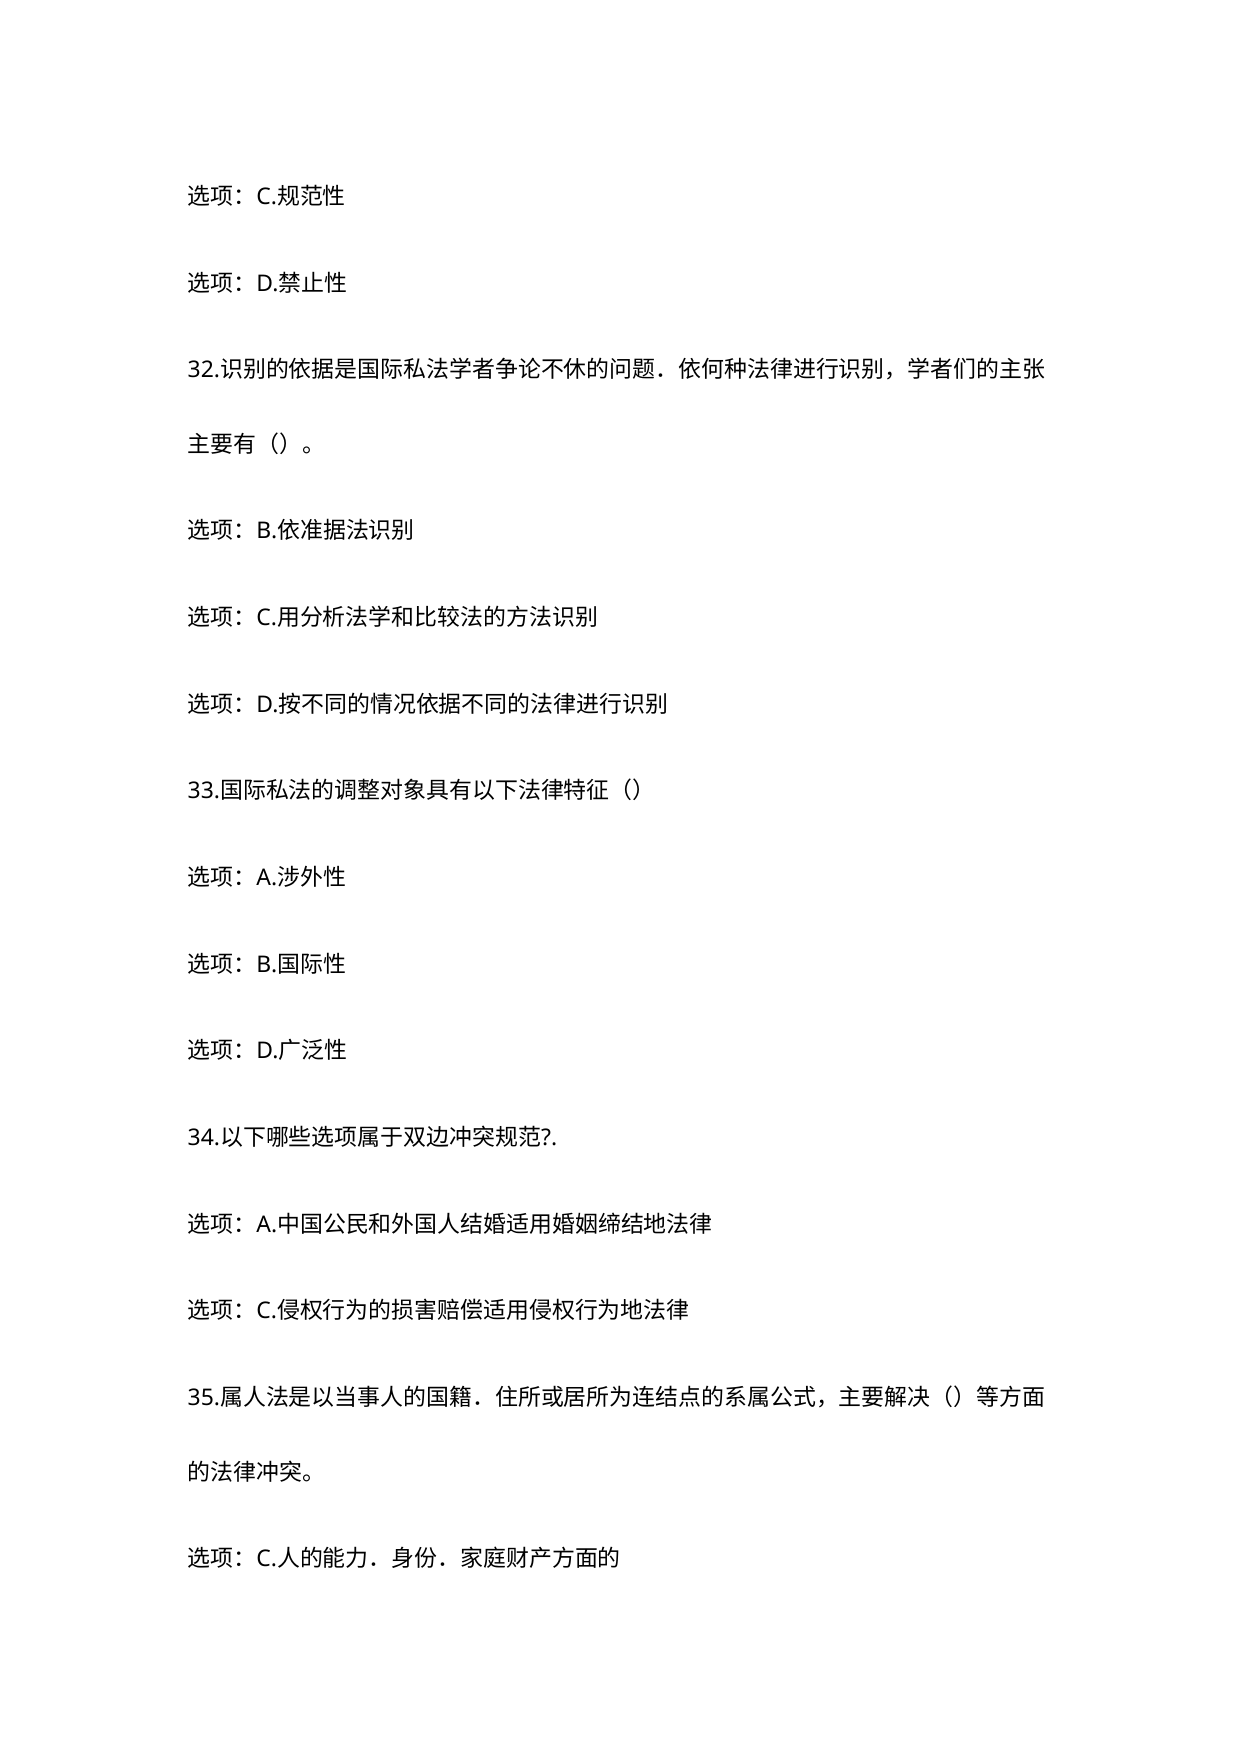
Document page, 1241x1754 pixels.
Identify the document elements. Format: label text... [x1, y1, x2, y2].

text 选项：A.涉外性 [187, 843, 1053, 908]
text 33.国际私法的调整对象具有以下法律特征（） [187, 757, 1053, 822]
text 选项：B.国际性 [187, 930, 1053, 995]
text 选项：C.侵权行为的损害赔偿适用侵权行为地法律 [187, 1277, 1053, 1342]
text 选项：D.禁止性 [187, 249, 1053, 314]
text 选项：C.人的能力．身份．家庭财产方面的 [187, 1524, 1053, 1589]
text 35.属人法是以当事人的国籍．住所或居所为连结点的系属公式，主要解决（）等方面的法律冲突。 [187, 1363, 1053, 1503]
text 选项：C.用分析法学和比较法的方法识别 [187, 583, 1053, 648]
text 32.识别的依据是国际私法学者争论不休的问题．依何种法律进行识别，学者们的主张主要有（）。 [187, 335, 1053, 475]
text 34.以下哪些选项属于双边冲突规范?. [187, 1103, 1053, 1168]
text 选项：A.中国公民和外国人结婚适用婚姻缔结地法律 [187, 1190, 1053, 1255]
text 选项：D.广泛性 [187, 1017, 1053, 1082]
text 选项：C.规范性 [187, 162, 1053, 227]
text 选项：B.依准据法识别 [187, 497, 1053, 562]
text 选项：D.按不同的情况依据不同的法律进行识别 [187, 670, 1053, 735]
